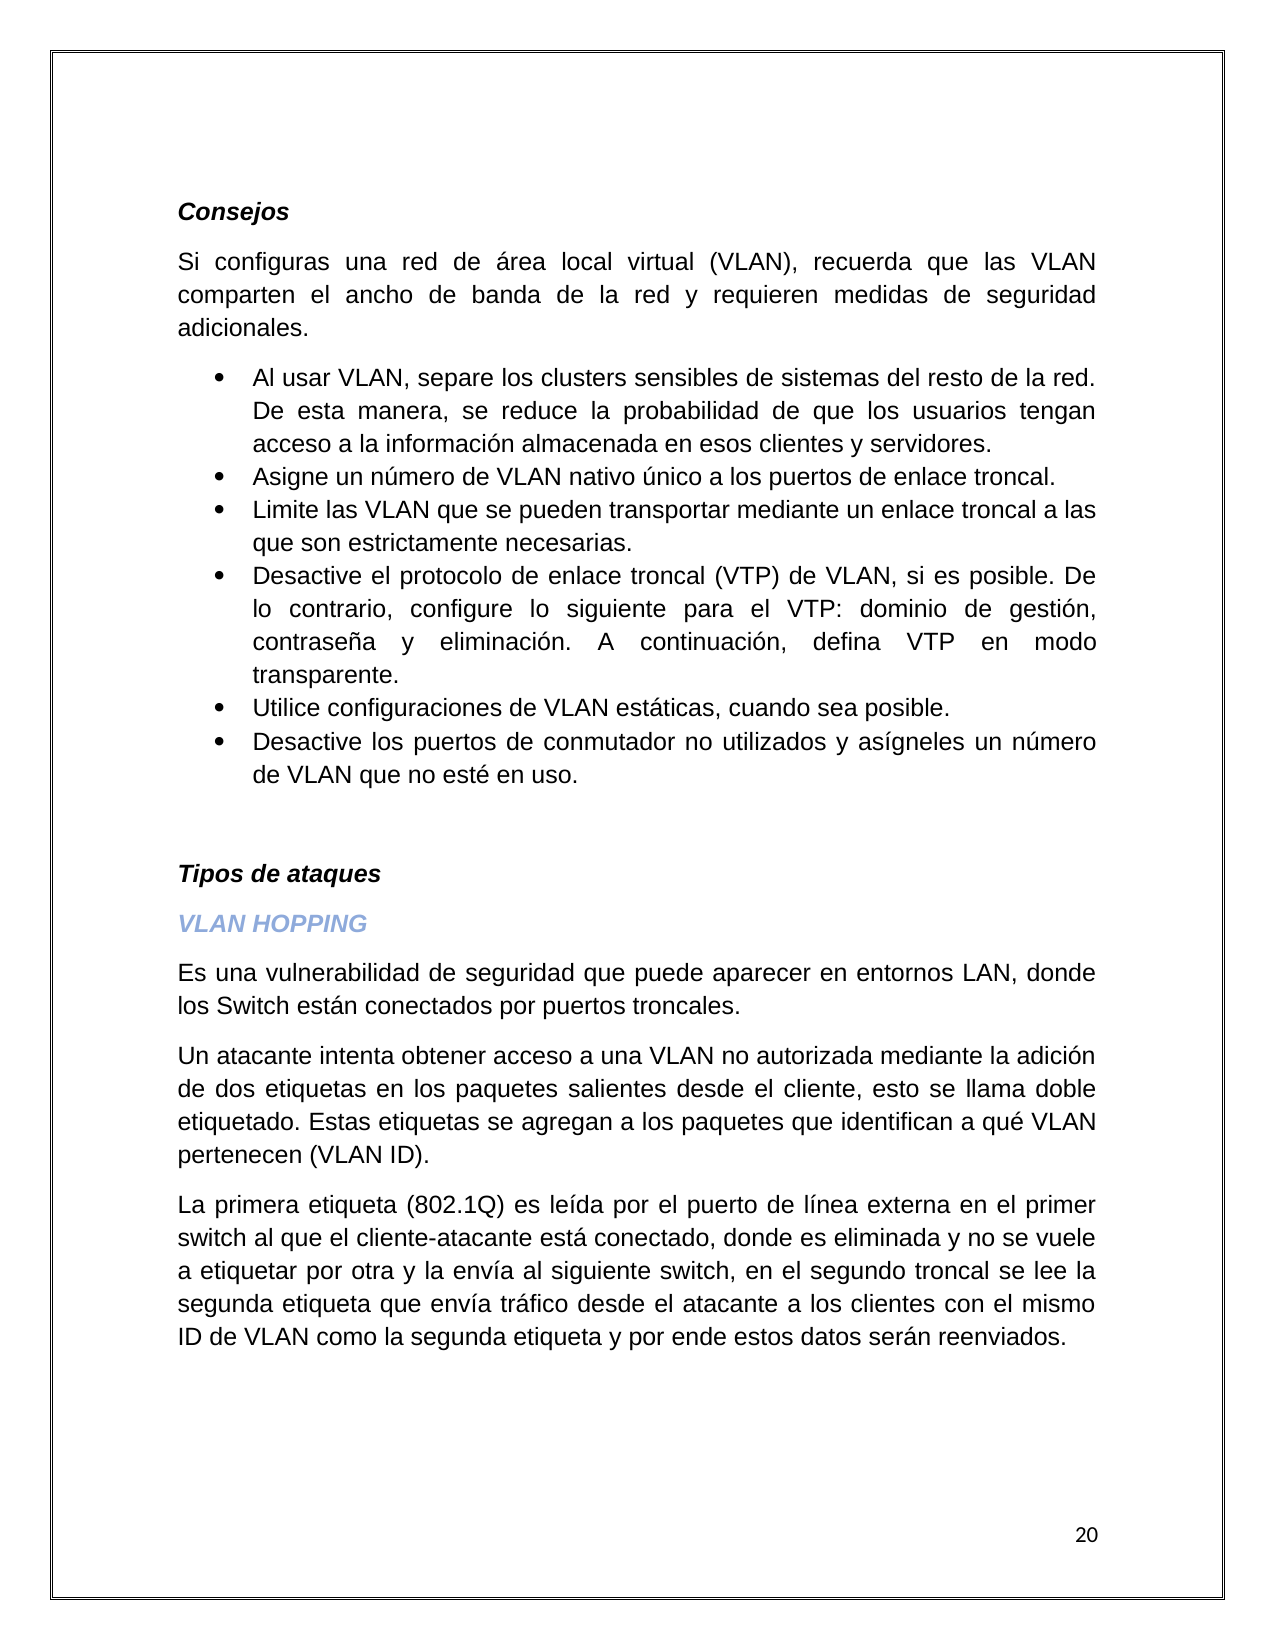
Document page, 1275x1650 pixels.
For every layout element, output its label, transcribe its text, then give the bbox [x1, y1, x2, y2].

list Limite las VLAN que se pueden transportar mediante un enlace troncal a las que son estrictamente necesarias. [215, 495, 1098, 557]
text La primera etiqueta (802.1Q) es leída por el puerto de línea externa en el primer switch al que el cliente-atacante está conectado, donde es eliminada y no se vuele a etiquetar por otra y la envía al siguiente switch, en el segundo troncal se lee la segunda etiqueta que envía tráfico desde el atacante a los clientes con el mismo ID de VLAN como la segunda etiqueta y por ende estos datos serán reenviados. [177, 1190, 1098, 1351]
text Un atacante intenta obtener acceso a una VLAN no autorizada mediante la adición de dos etiquetas en los paquetes salientes desde el cliente, esto se llama doble etiquetado. Estas etiquetas se agregan a los paquetes que identifican a qué VLAN pertenecen (VLAN ID). [177, 1041, 1098, 1169]
text VLAN HOPPING [177, 909, 1098, 937]
text Es una vulnerabilidad de seguridad que puede aparecer en entornos LAN, donde los Switch están conectados por puertos troncales. [177, 958, 1098, 1020]
list Desactive el protocolo de enlace troncal (VTP) de VLAN, si es posible. De lo contrario, configure lo siguiente para el VTP: dominio de gestión, contraseña y eliminación. A continuación, defina VTP en modo transparente. [215, 561, 1098, 689]
list Al usar VLAN, separe los clusters sensibles de sistemas del resto de la red. De esta manera, se reduce la probabilidad de que los usuarios tengan acceso a la información almacenada en esos clientes y servidores. [215, 363, 1098, 458]
list Utilice configuraciones de VLAN estáticas, cuando sea posible. [215, 693, 1098, 722]
list Desactive los puertos de conmutador no utilizados y asígneles un número de VLAN que no esté en uso. [215, 726, 1098, 788]
text Tipos de ataques [177, 859, 1098, 888]
text Si configuras una red de área local virtual (VLAN), recuerda que las VLAN comparten el ancho de banda de la red y requieren medidas de seguridad adicionales. [177, 247, 1098, 342]
text Consejos [177, 197, 1098, 226]
list Asigne un número de VLAN nativo único a los puertos de enlace troncal. [215, 462, 1098, 491]
